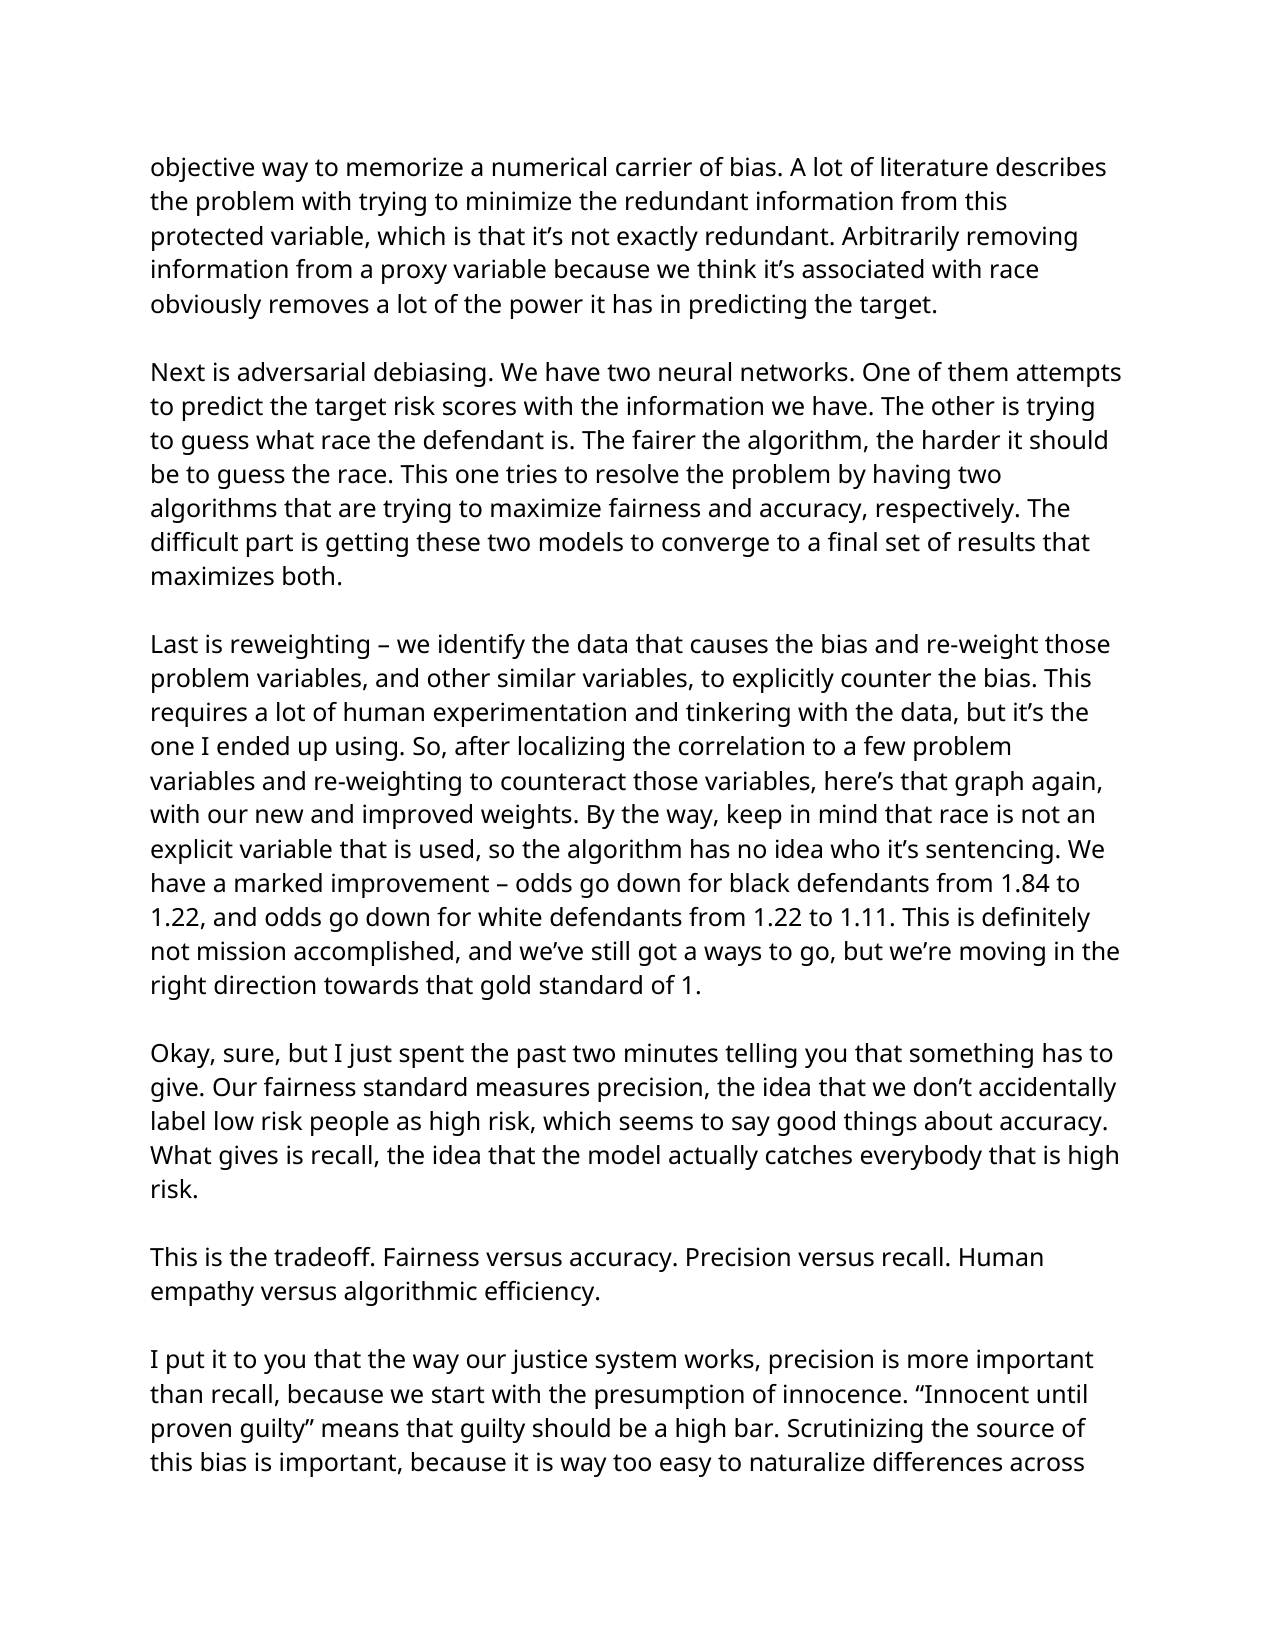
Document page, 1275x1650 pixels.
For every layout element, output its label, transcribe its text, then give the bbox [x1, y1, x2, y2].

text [150, 150, 1125, 320]
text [150, 1342, 1125, 1478]
text Next is adversarial debiasing. We have two neural networks. One of them attempts to predict the target risk scores with the information we have. The other is trying to guess what race the defendant is. The fairer the algorithm, the harder it should be to guess the race. This one tries to resolve the problem by having two algorithms that are trying to maximize fairness and accuracy, respectively. The difficult part is getting these two models to converge to a final set of results that maximizes both. [150, 354, 1125, 593]
text This is the tradeoff. Fairness versus accuracy. Precision versus recall. Human empathy versus algorithmic efficiency. [150, 1240, 1125, 1308]
text Last is reweighting – we identify the data that causes the bias and re-weight those problem variables, and other similar variables, to explicitly counter the bias. This requires a lot of human experimentation and tinkering with the data, but it’s the one I ended up using. So, after localizing the correlation to a few problem variables and re-weighting to counteract those variables, here’s that graph again, with our new and improved weights. By the way, keep in mind that race is not an explicit variable that is used, so the algorithm has no idea who it’s sentencing. We have a marked improvement – odds go down for black defendants from 1.84 to 1.22, and odds go down for white defendants from 1.22 to 1.11. This is definitely not mission accomplished, and we’ve still got a ways to go, but we’re moving in the right direction towards that gold standard of 1. [150, 627, 1125, 1002]
text Okay, sure, but I just spent the past two minutes telling you that something has to give. Our fairness standard measures precision, the idea that we don’t accidentally label low risk people as high risk, which seems to say good things about accuracy. What gives is recall, the idea that the model actually catches everybody that is high risk. [150, 1036, 1125, 1206]
